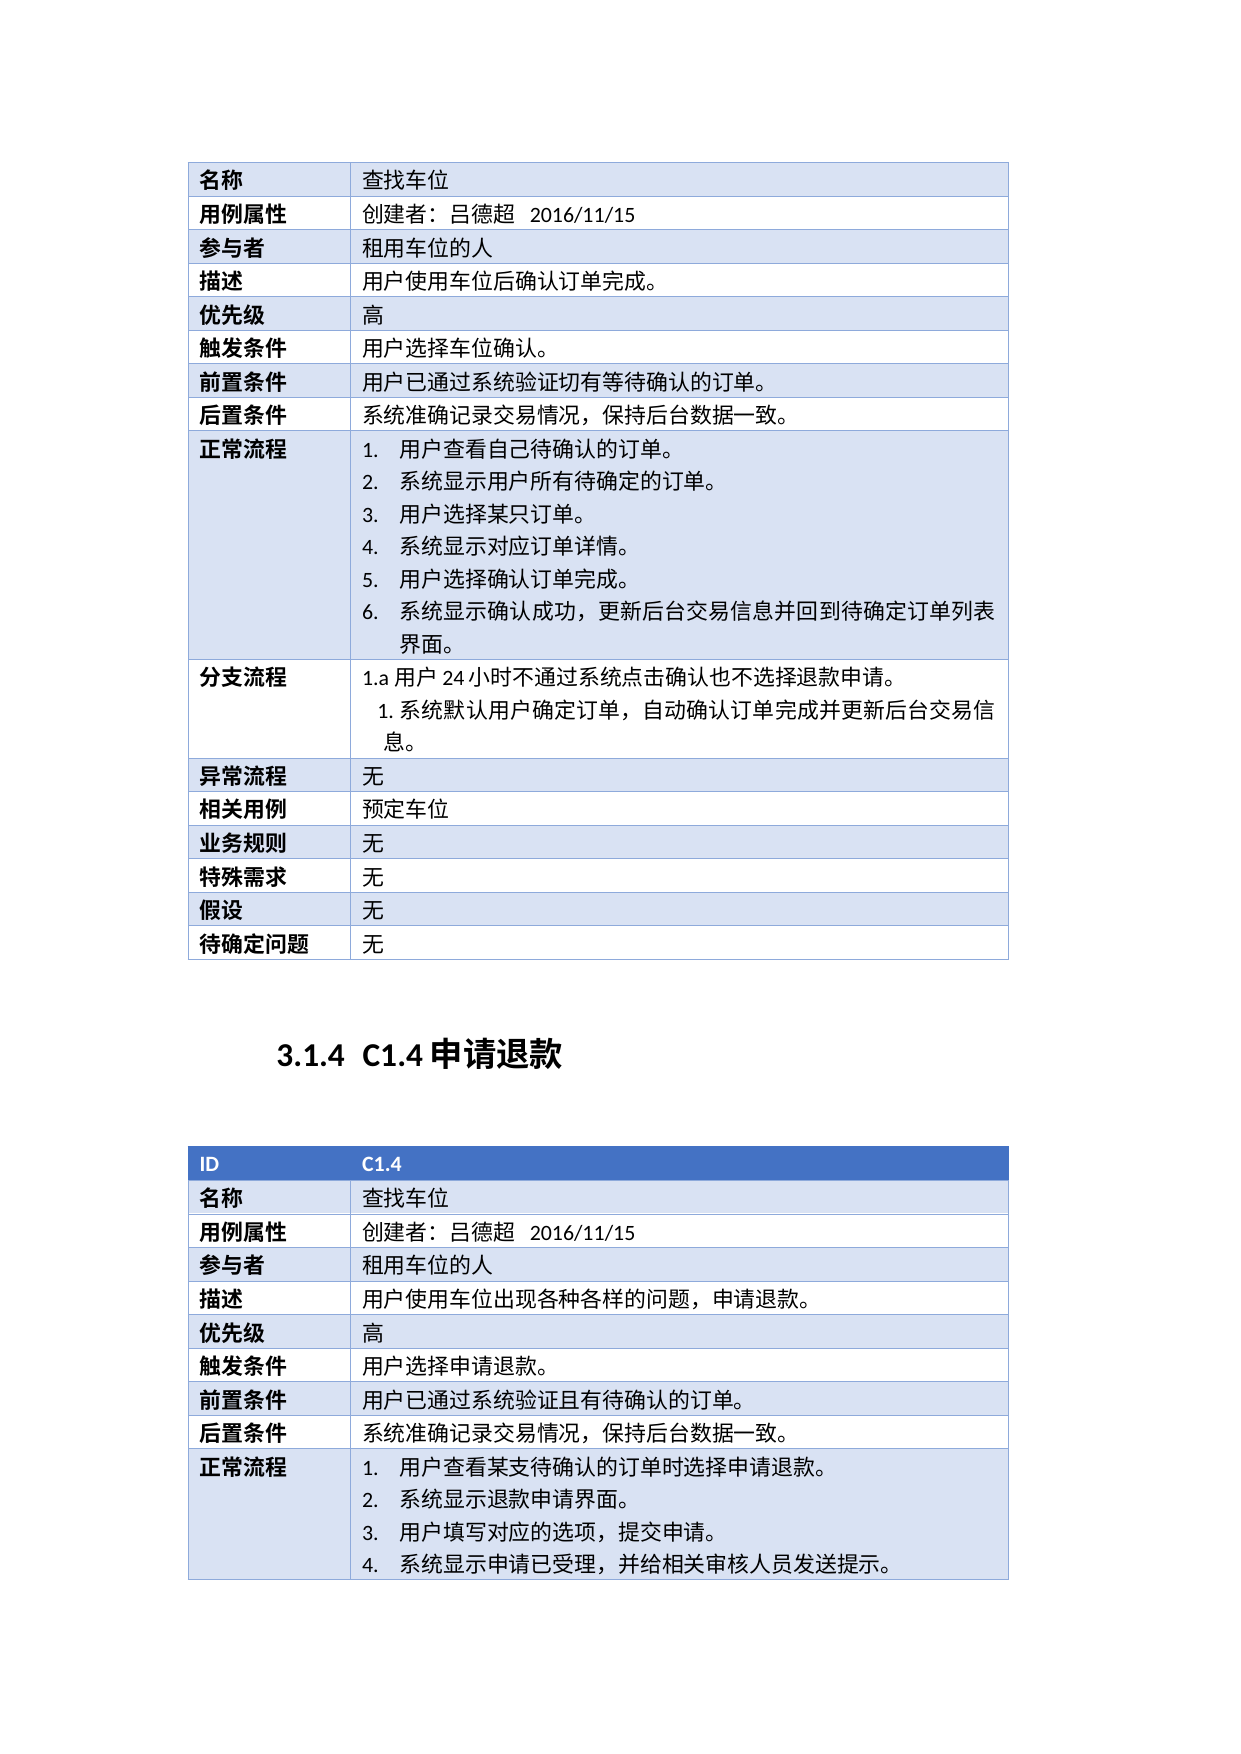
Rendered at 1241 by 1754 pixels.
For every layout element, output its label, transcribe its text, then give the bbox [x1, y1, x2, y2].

table_cell 系统准确记录交易情况，保持后台数据一致。 [351, 398, 1008, 430]
table_cell 租用车位的人 [351, 230, 1008, 263]
table_cell 无 [351, 859, 1008, 892]
table_cell 预定车位 [351, 792, 1008, 824]
table_cell 正常流程 [189, 431, 350, 659]
table_cell 高 [351, 1315, 1008, 1348]
table_cell 名称 [189, 163, 350, 196]
table_cell 描述 [189, 1282, 350, 1314]
table_cell 分支流程 [189, 660, 350, 757]
table_cell 用户查看某支待确认的订单时选择申请退款。 系统显示退款申请界面。 用户填写对应的选项，提交申请。 系统显示申请已受理，并给相关审核人员发送提示。 相关人员审核通过。 系统将钱退还给用户，并更新后台交易信息。 [351, 1449, 1008, 1579]
table_cell 用户已通过系统验证切有等待确认的订单。 [351, 364, 1008, 397]
table_cell 租用车位的人 [351, 1248, 1008, 1281]
table_cell 名称 [189, 1181, 350, 1213]
table_cell 业务规则 [189, 826, 350, 858]
table_cell 描述 [189, 264, 350, 296]
table_cell 用户使用车位后确认订单完成。 [351, 264, 1008, 296]
table_cell 查找车位 [351, 163, 1008, 196]
table_cell 系统准确记录交易情况，保持后台数据一致。 [351, 1416, 1008, 1448]
table_cell 前置条件 [189, 1382, 350, 1415]
table_cell 用户选择申请退款。 [351, 1349, 1008, 1381]
table_cell 高 [351, 297, 1008, 330]
table_cell 无 [351, 926, 1008, 959]
table_cell 触发条件 [189, 1349, 350, 1381]
table_cell 优先级 [189, 1315, 350, 1348]
table_cell 用户使用车位出现各种各样的问题，申请退款。 [351, 1282, 1008, 1314]
table_cell 后置条件 [189, 398, 350, 430]
table_cell 正常流程 [189, 1449, 350, 1579]
table_cell 相关用例 [189, 792, 350, 824]
table_cell 参与者 [189, 230, 350, 263]
table_cell 假设 [189, 893, 350, 925]
table_cell 特殊需求 [189, 859, 350, 892]
table_cell 待确定问题 [189, 926, 350, 959]
table_cell 无 [351, 826, 1008, 858]
table_cell 用户选择车位确认。 [351, 331, 1008, 363]
table_cell 异常流程 [189, 759, 350, 791]
table_cell 触发条件 [189, 331, 350, 363]
table_cell 后置条件 [189, 1416, 350, 1448]
table_cell 用例属性 [189, 197, 350, 229]
table_header C1.4 [351, 1148, 1008, 1180]
table_cell 创建者：吕德超 2016/11/15 [351, 197, 1008, 229]
table_header ID [189, 1148, 350, 1180]
table_cell 查找车位 [351, 1181, 1008, 1213]
table_cell 前置条件 [189, 364, 350, 397]
table_cell 用户查看自己待确认的订单。 系统显示用户所有待确定的订单。 用户选择某只订单。 系统显示对应订单详情。 用户选择确认订单完成。 系统显示确认成功，更新后台交易信息并回到待确定订单列表界面。 [351, 431, 1008, 659]
subtitle C1.4申请退款 [276, 1019, 1053, 1084]
table_cell 1.a 用户24小时不通过系统点击确认也不选择退款申请。 1. 系统默认用户确定订单，自动确认订单完成并更新后台交易信息。 [351, 660, 1008, 757]
table_cell 用户已通过系统验证且有待确认的订单。 [351, 1382, 1008, 1415]
table_cell 优先级 [189, 297, 350, 330]
table_cell 创建者：吕德超 2016/11/15 [351, 1215, 1008, 1247]
table_cell 无 [351, 893, 1008, 925]
table_cell 用例属性 [189, 1215, 350, 1247]
table_cell 参与者 [189, 1248, 350, 1281]
table_cell 无 [351, 759, 1008, 791]
